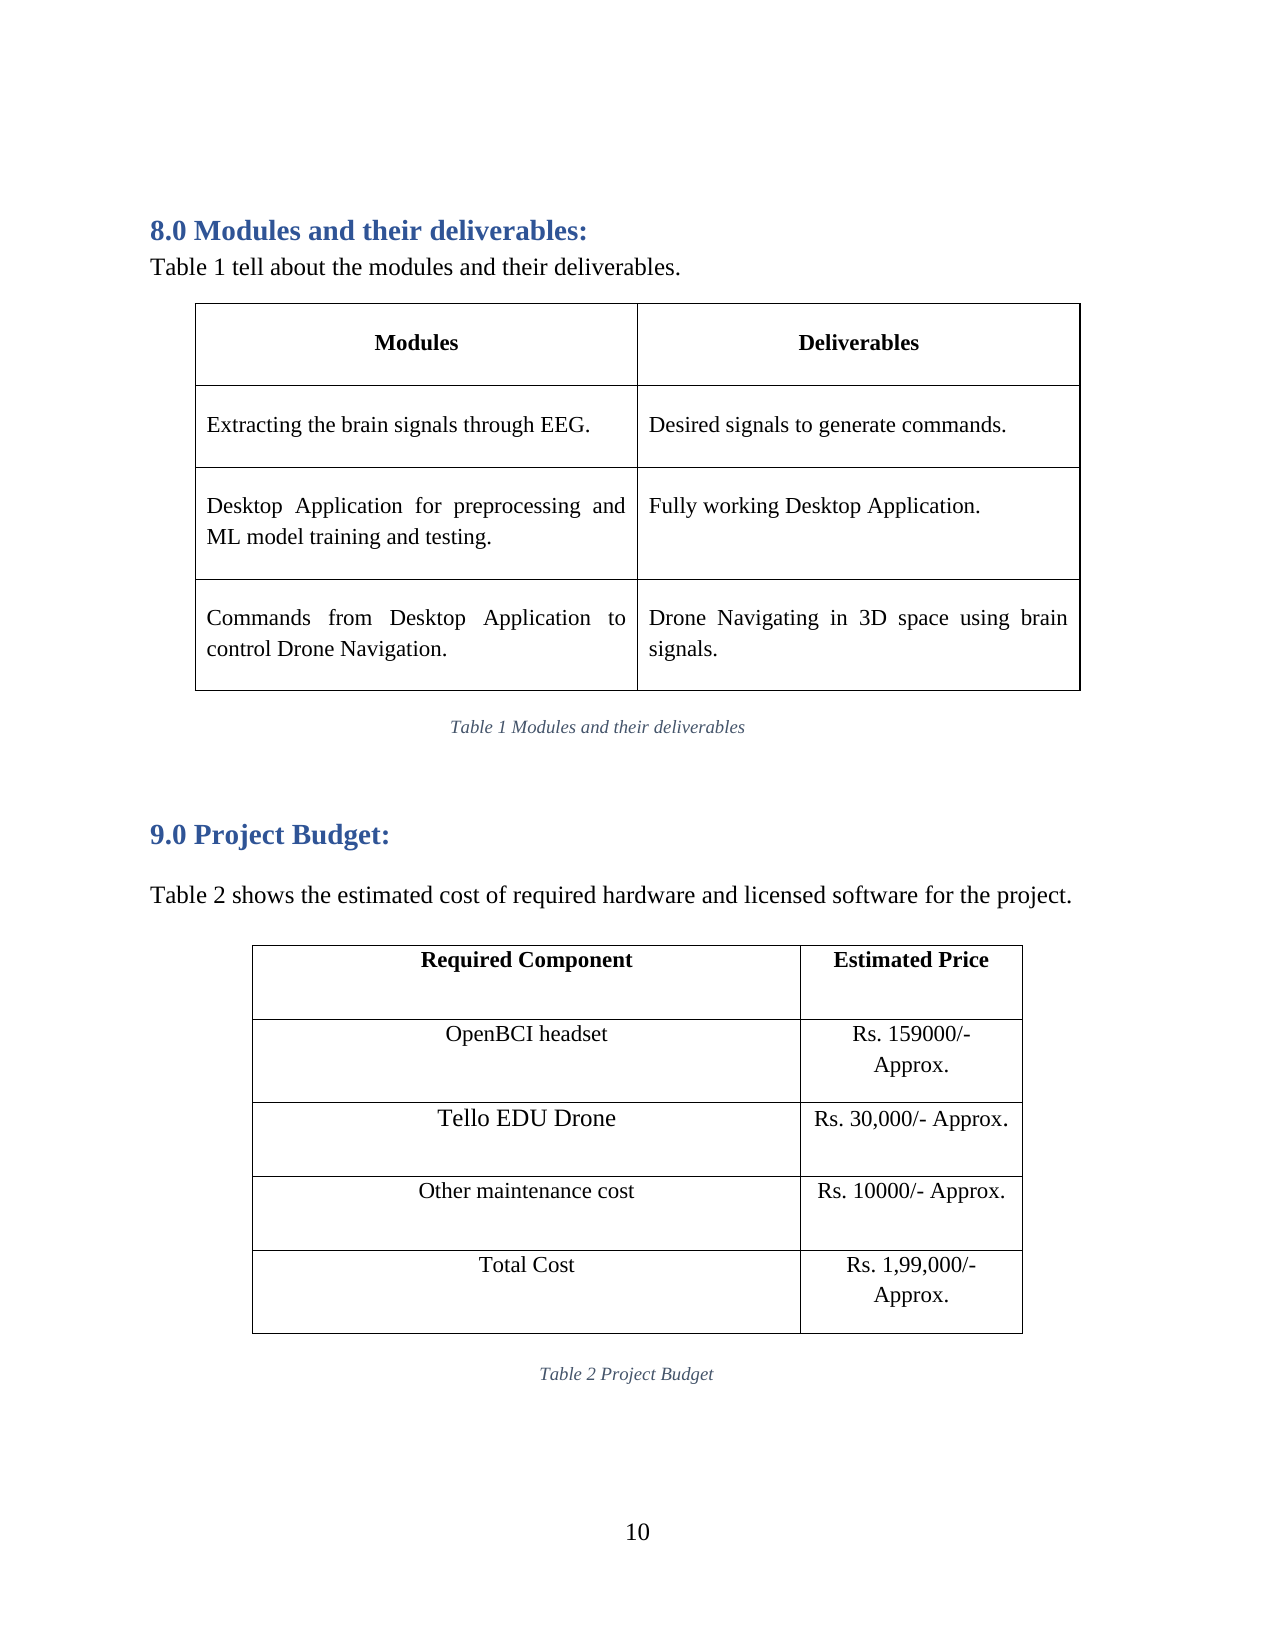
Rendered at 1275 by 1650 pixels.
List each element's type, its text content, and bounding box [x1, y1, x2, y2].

table_cell Total Cost [253, 1251, 800, 1333]
text Table 2 shows the estimated cost of required hardware and licensed software for the project. [150, 880, 1125, 909]
table_cell Rs. 10000/- Approx. [801, 1177, 1022, 1250]
table_cell Rs. 30,000/- Approx. [801, 1103, 1022, 1176]
table_header Estimated Price [801, 946, 1022, 1019]
subtitle 8.0 Modules and their deliverables: [150, 213, 1125, 247]
subtitle 9.0 Project Budget: [150, 817, 1125, 850]
table_cell OpenBCI headset [253, 1020, 800, 1102]
table_cell Tello EDU Drone [253, 1103, 800, 1176]
table_cell Other maintenance cost [253, 1177, 800, 1250]
table_cell Desired signals to generate commands. [638, 386, 1079, 467]
text Table 1 tell about the modules and their deliverables. [150, 252, 1125, 281]
table_cell Rs. 1,99,000/- Approx. [801, 1251, 1022, 1333]
table_cell Extracting the brain signals through EEG. [196, 386, 637, 467]
table_header Modules [196, 304, 637, 385]
table_header Required Component [253, 946, 800, 1019]
table_cell Desktop Application for preprocessing and ML model training and testing. [196, 468, 637, 578]
table_cell Fully working Desktop Application. [638, 468, 1079, 578]
table_cell Drone Navigating in 3D space using brain signals. [638, 580, 1079, 690]
table_header Deliverables [638, 304, 1079, 385]
table_cell Rs. 159000/- Approx. [801, 1020, 1022, 1102]
table_cell Commands from Desktop Application to control Drone Navigation. [196, 580, 637, 690]
